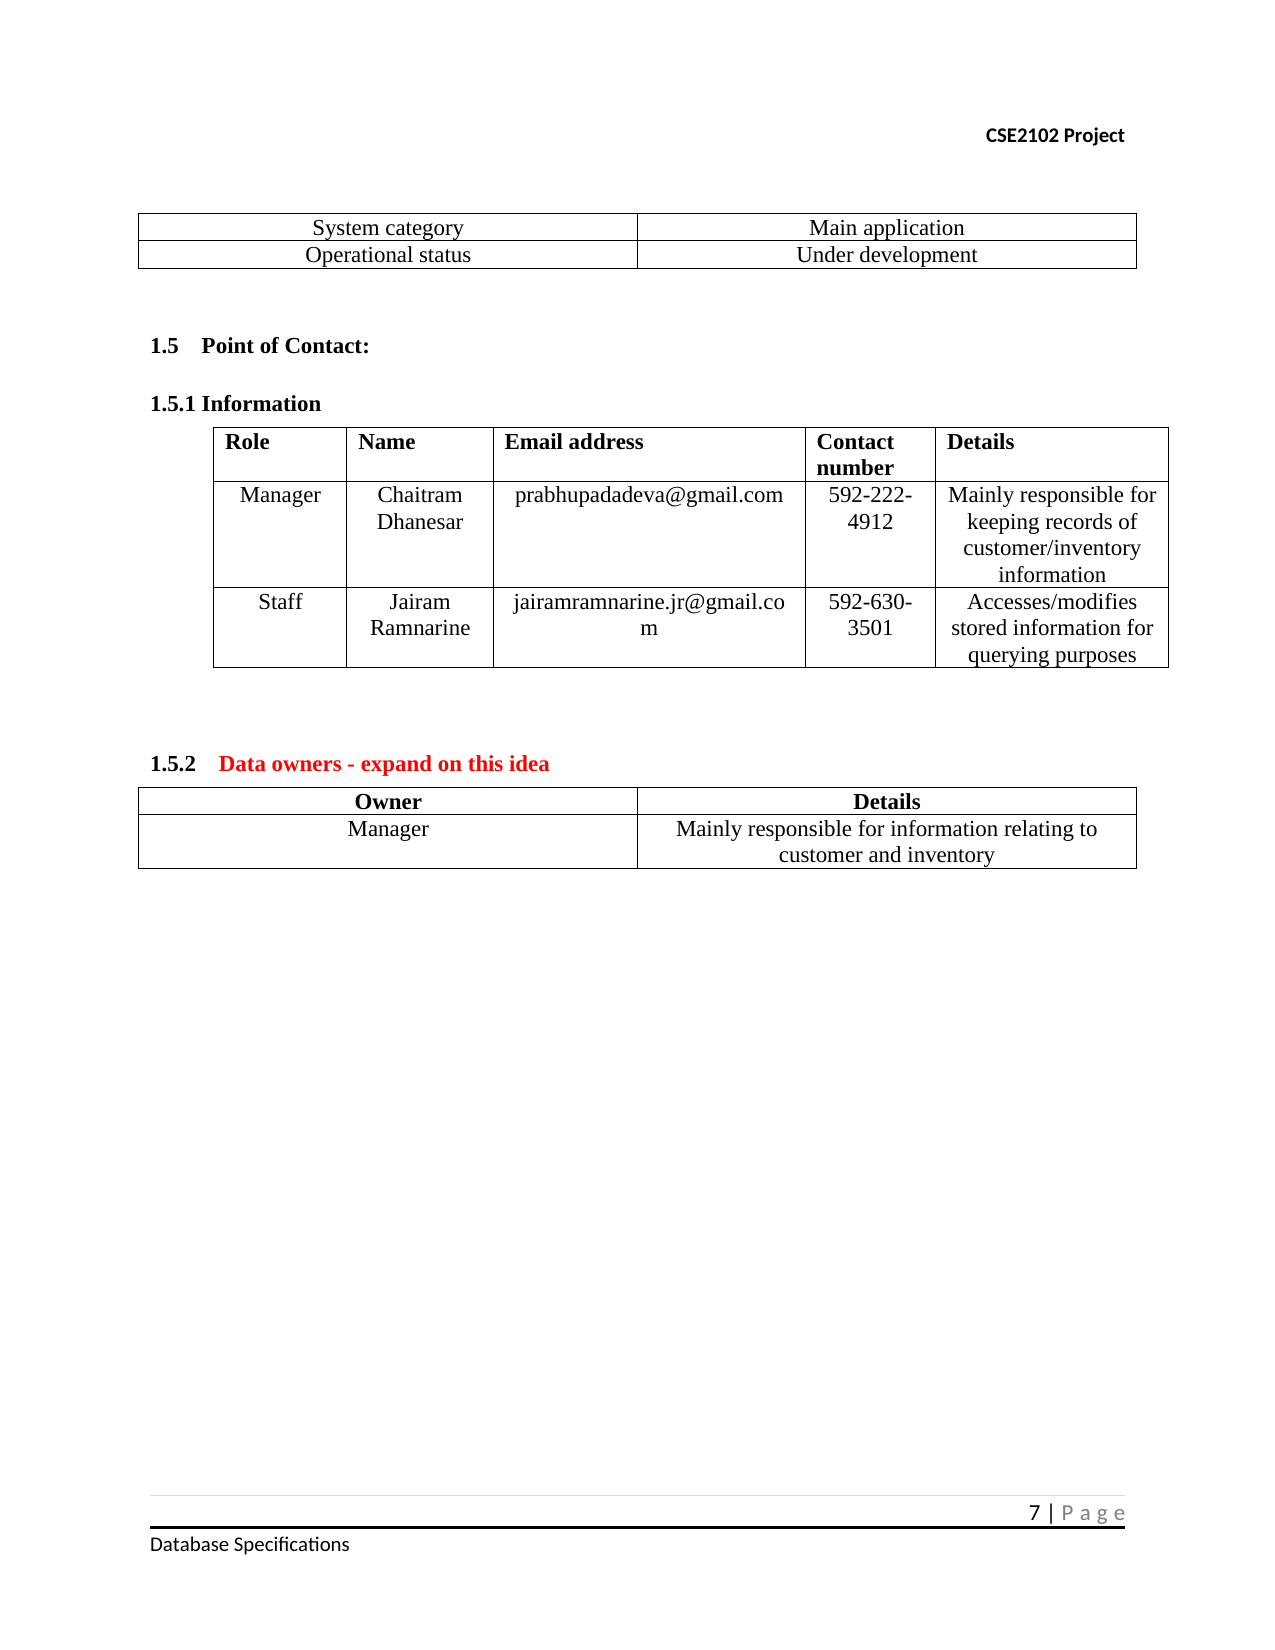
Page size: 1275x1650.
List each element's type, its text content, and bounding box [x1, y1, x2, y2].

table_cell Accesses/modifies stored information for querying purposes [936, 588, 1168, 667]
table_header Email address [494, 428, 805, 481]
table_cell Main application [638, 214, 1136, 240]
table_cell Jairam Ramnarine [347, 588, 493, 667]
table_header Details [638, 788, 1136, 814]
table_cell 592-222-4912 [806, 482, 935, 587]
table_cell Chaitram Dhanesar [347, 482, 493, 587]
table_cell 592-630-3501 [806, 588, 935, 667]
table_cell Mainly responsible for keeping records of customer/inventory information [936, 482, 1168, 587]
table_header Details [936, 428, 1168, 481]
table_cell prabhupadadeva@gmail.com [494, 482, 805, 587]
table_header Owner [139, 788, 637, 814]
table_cell Operational status [139, 241, 637, 267]
table_header Name [347, 428, 493, 481]
table_header Role [214, 428, 346, 481]
table_cell jairamramnarine.jr@gmail.com [494, 588, 805, 667]
table_cell System category [139, 214, 637, 240]
table_cell Manager [139, 815, 637, 868]
table_cell Under development [638, 241, 1136, 267]
table_header Contact number [806, 428, 935, 481]
subtitle 1.5.2 Data owners - expand on this idea [150, 750, 1125, 776]
table_cell Manager [214, 482, 346, 587]
table_cell Mainly responsible for information relating to customer and inventory [638, 815, 1136, 868]
table_cell Staff [214, 588, 346, 667]
subtitle 1.5.1 Information [150, 390, 1125, 416]
subtitle 1.5 Point of Contact: [150, 332, 1125, 359]
